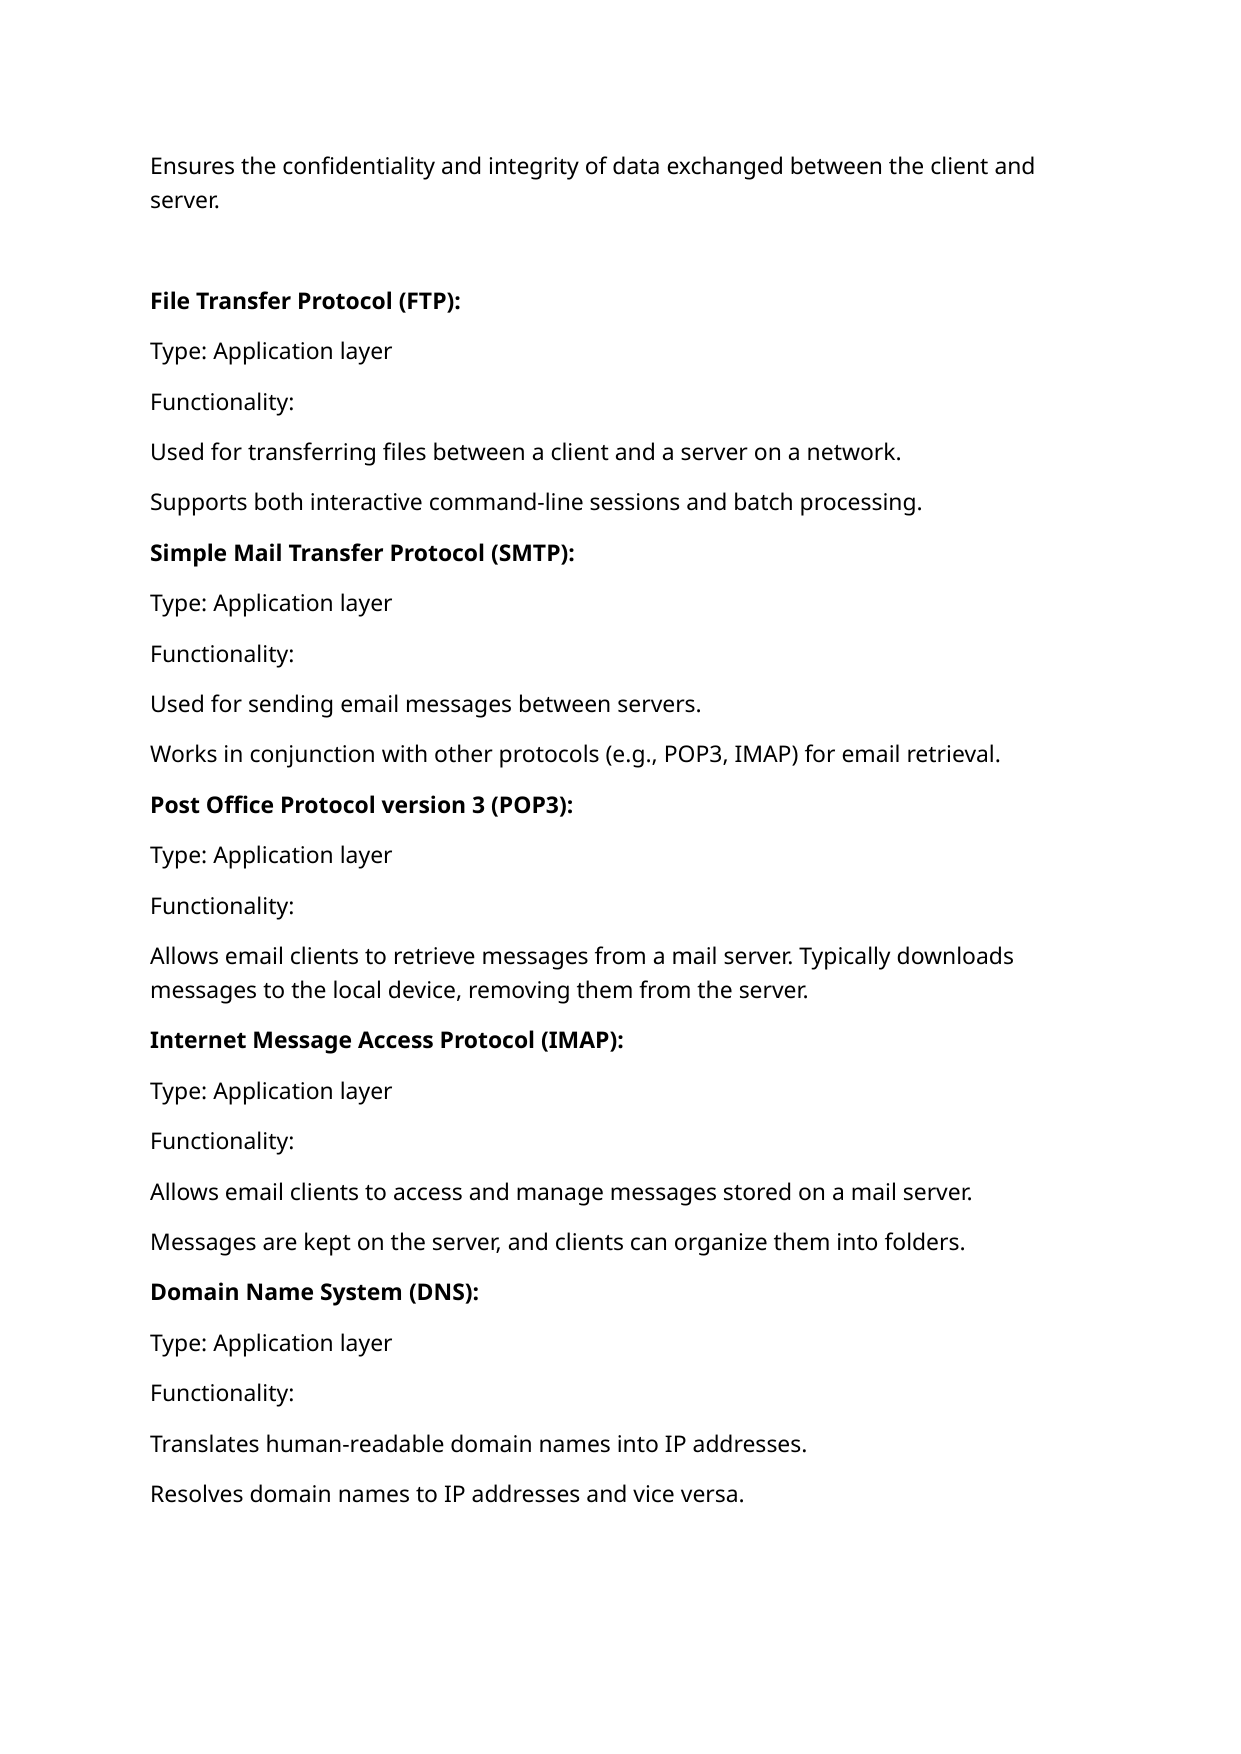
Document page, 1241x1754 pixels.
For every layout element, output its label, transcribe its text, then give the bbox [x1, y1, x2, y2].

text Functionality: [150, 385, 1090, 417]
text Used for sending email messages between servers. [150, 688, 1090, 719]
text Translates human-readable domain names into IP addresses. [150, 1427, 1090, 1459]
text Functionality: [150, 1377, 1090, 1408]
text Ensures the confidentiality and integrity of data exchanged between the client and server. [150, 150, 1090, 215]
text Domain Name System (DNS): [150, 1276, 1090, 1307]
text Functionality: [150, 637, 1090, 669]
text Messages are kept on the server, and clients can organize them into folders. [150, 1226, 1090, 1257]
text Type: Application layer [150, 839, 1090, 870]
text File Transfer Protocol (FTP): [150, 284, 1090, 316]
text Used for transferring files between a client and a server on a network. [150, 436, 1090, 467]
text Resolves domain names to IP addresses and vice versa. [150, 1478, 1090, 1509]
text Type: Application layer [150, 587, 1090, 618]
text Type: Application layer [150, 335, 1090, 366]
text Type: Application layer [150, 1327, 1090, 1358]
text Supports both interactive command-line sessions and batch processing. [150, 486, 1090, 517]
text Allows email clients to retrieve messages from a mail server. Typically downloads messages to the local device, removing them from the server. [150, 940, 1090, 1005]
text Works in conjunction with other protocols (e.g., POP3, IMAP) for email retrieval. [150, 738, 1090, 769]
text Type: Application layer [150, 1074, 1090, 1106]
text Post Office Protocol version 3 (POP3): [150, 789, 1090, 820]
text Simple Mail Transfer Protocol (SMTP): [150, 537, 1090, 568]
text Functionality: [150, 1125, 1090, 1156]
text Internet Message Access Protocol (IMAP): [150, 1024, 1090, 1055]
text Allows email clients to access and manage messages stored on a mail server. [150, 1175, 1090, 1207]
text Functionality: [150, 889, 1090, 921]
